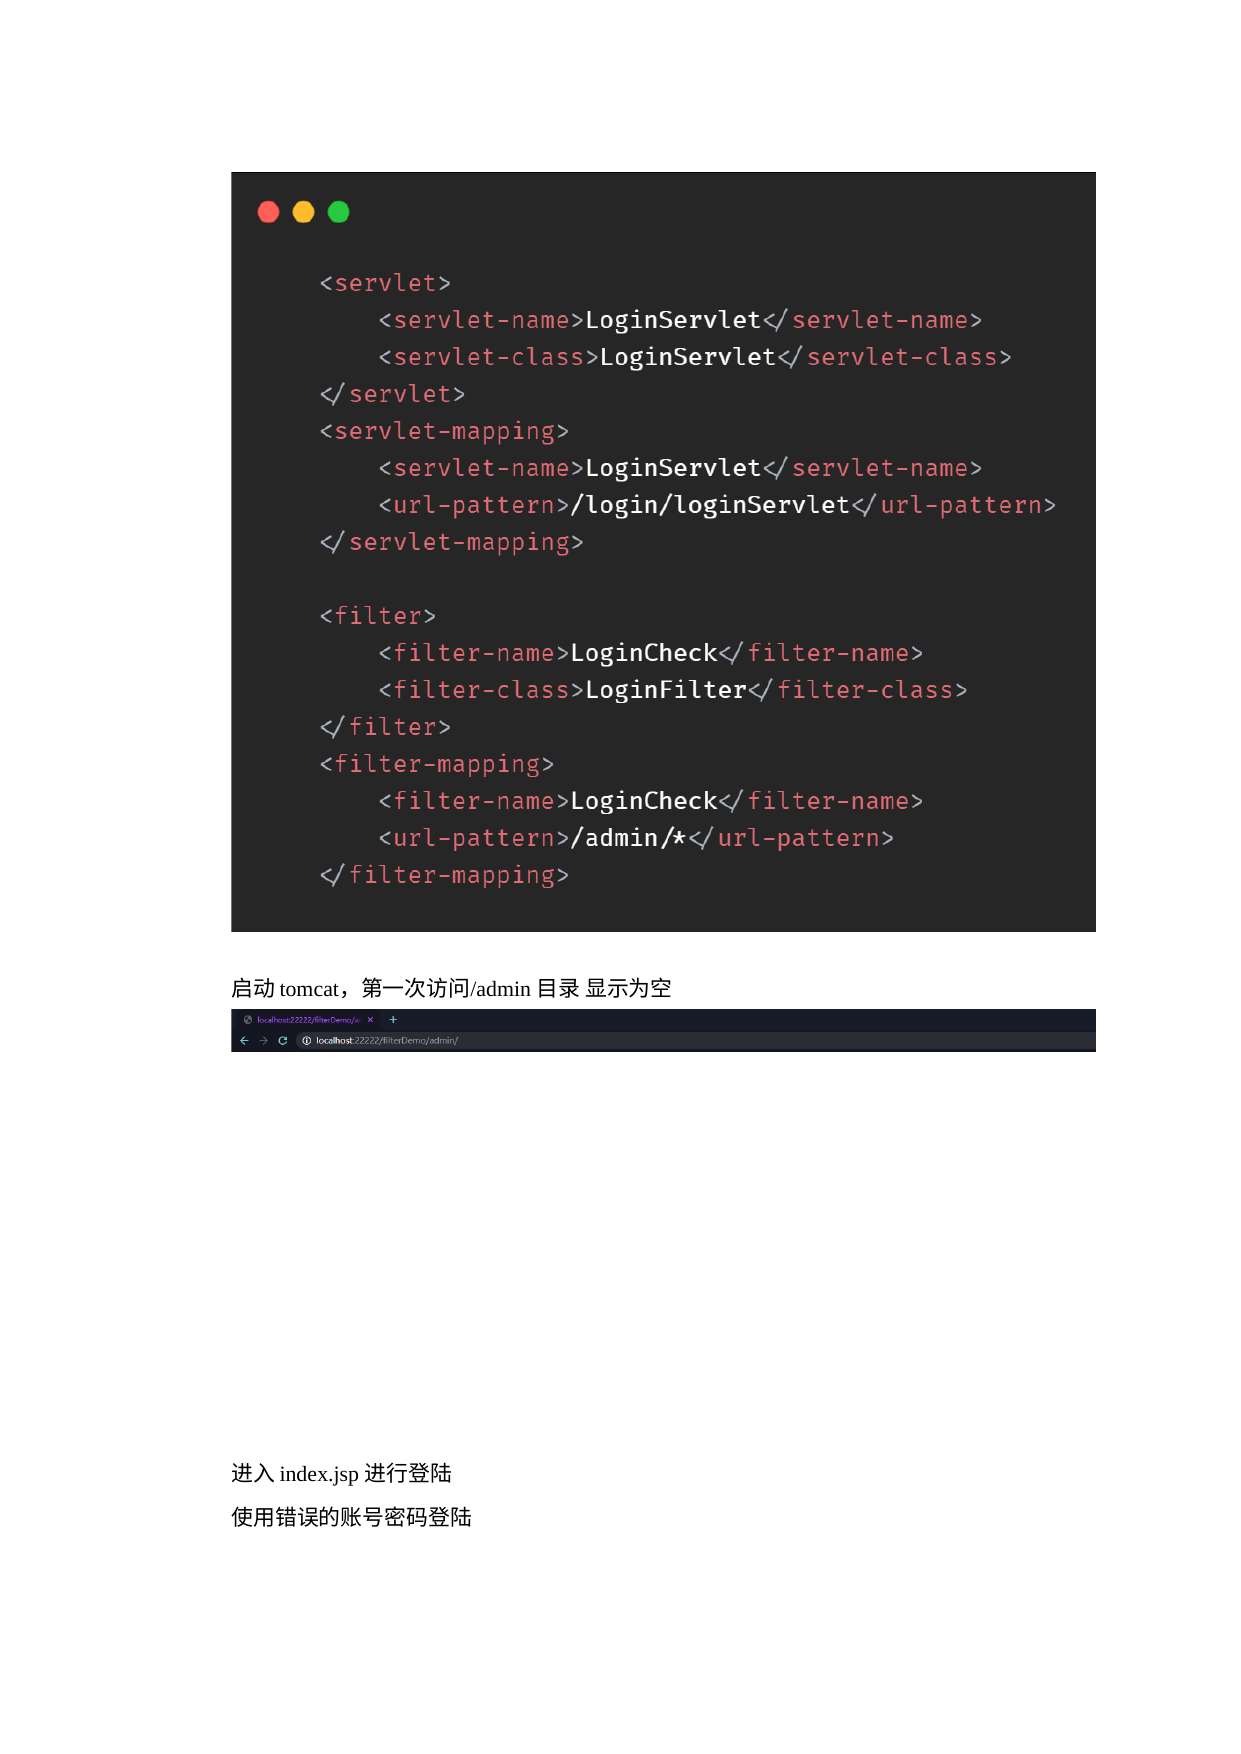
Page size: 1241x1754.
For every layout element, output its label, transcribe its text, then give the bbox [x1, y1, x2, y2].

text 使用错误的账号密码登陆 [187, 1494, 1053, 1538]
picture [231, 1009, 1096, 1421]
text 进入index.jsp 进行登陆 [187, 1450, 1053, 1494]
text 启动tomcat，第一次访问/admin 目录 显示为空 [187, 965, 1053, 1009]
picture [231, 172, 1096, 932]
